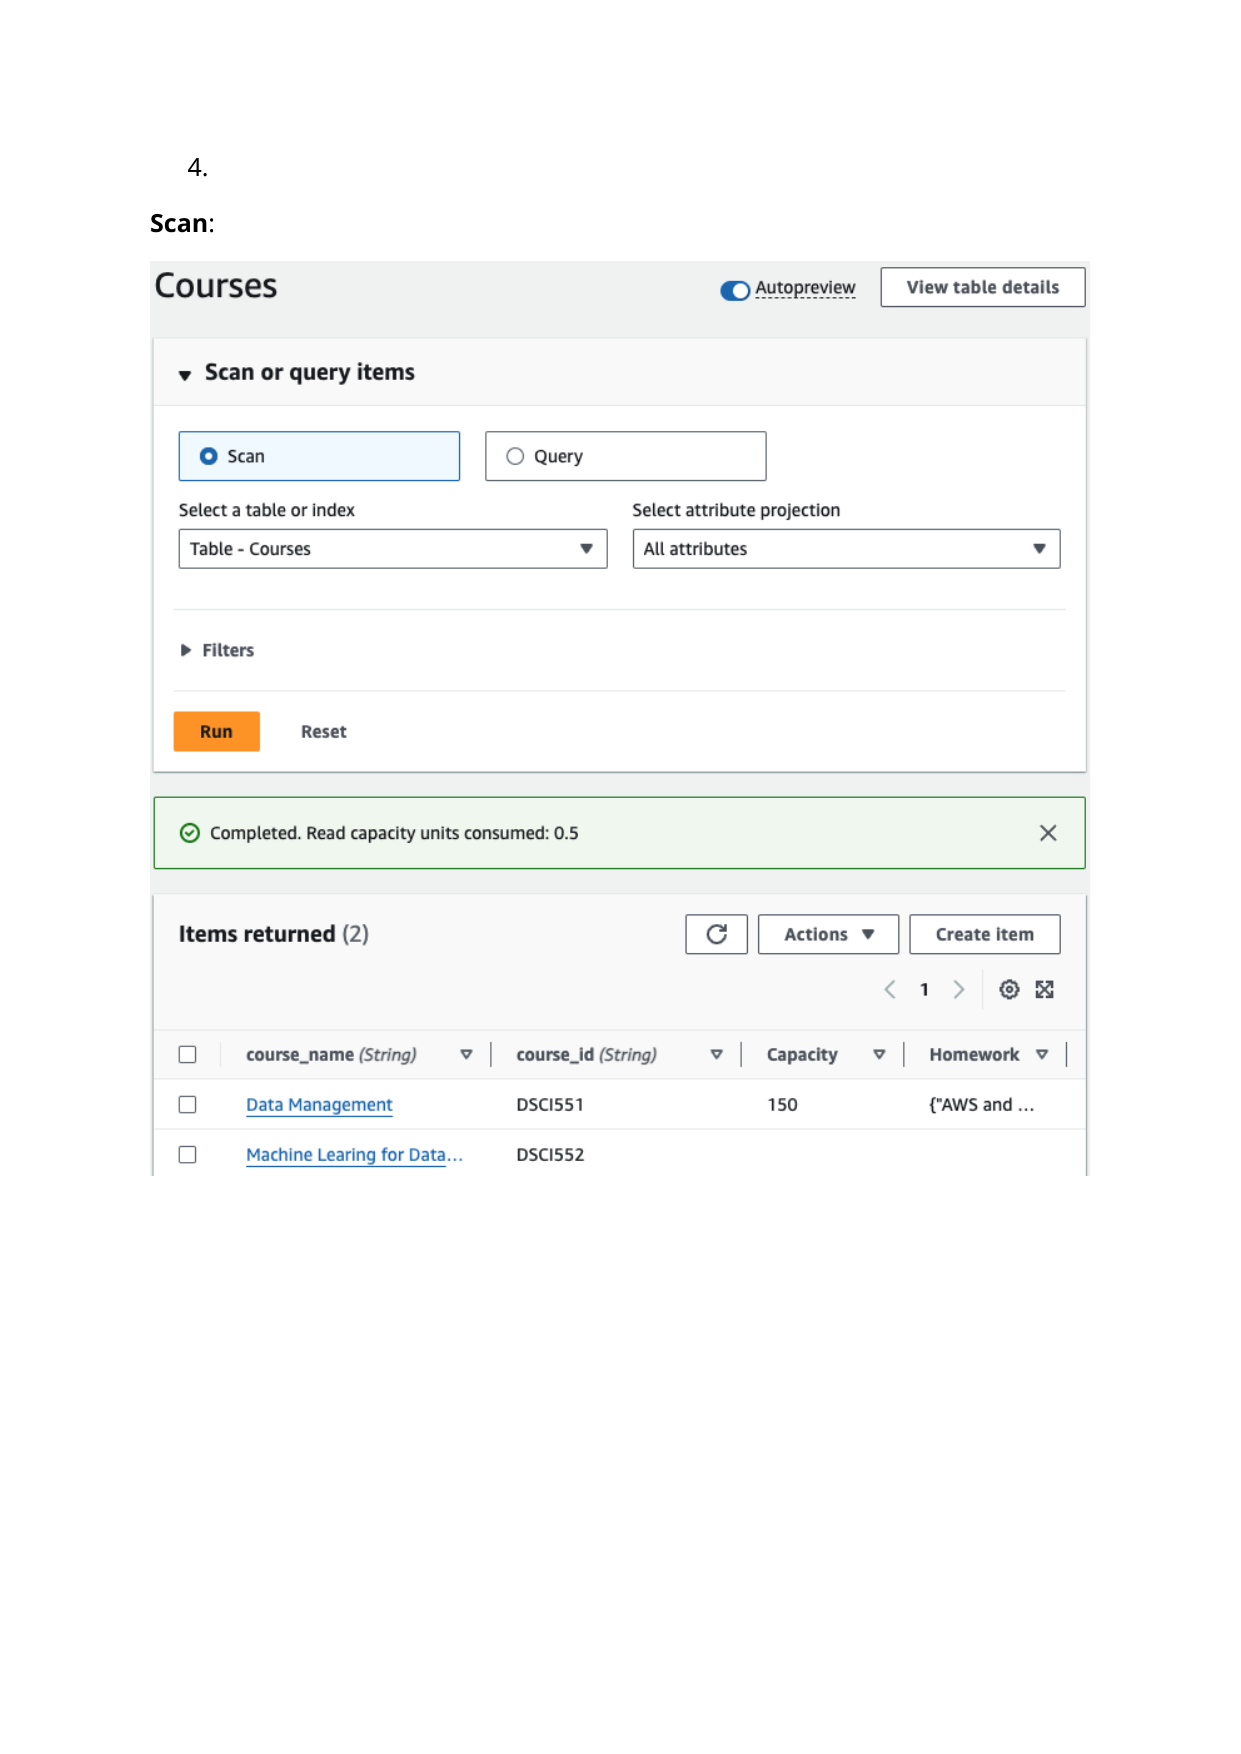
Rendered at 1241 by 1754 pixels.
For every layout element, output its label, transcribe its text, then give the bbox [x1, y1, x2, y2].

text Scan: [150, 206, 1090, 240]
picture [150, 261, 1091, 1176]
